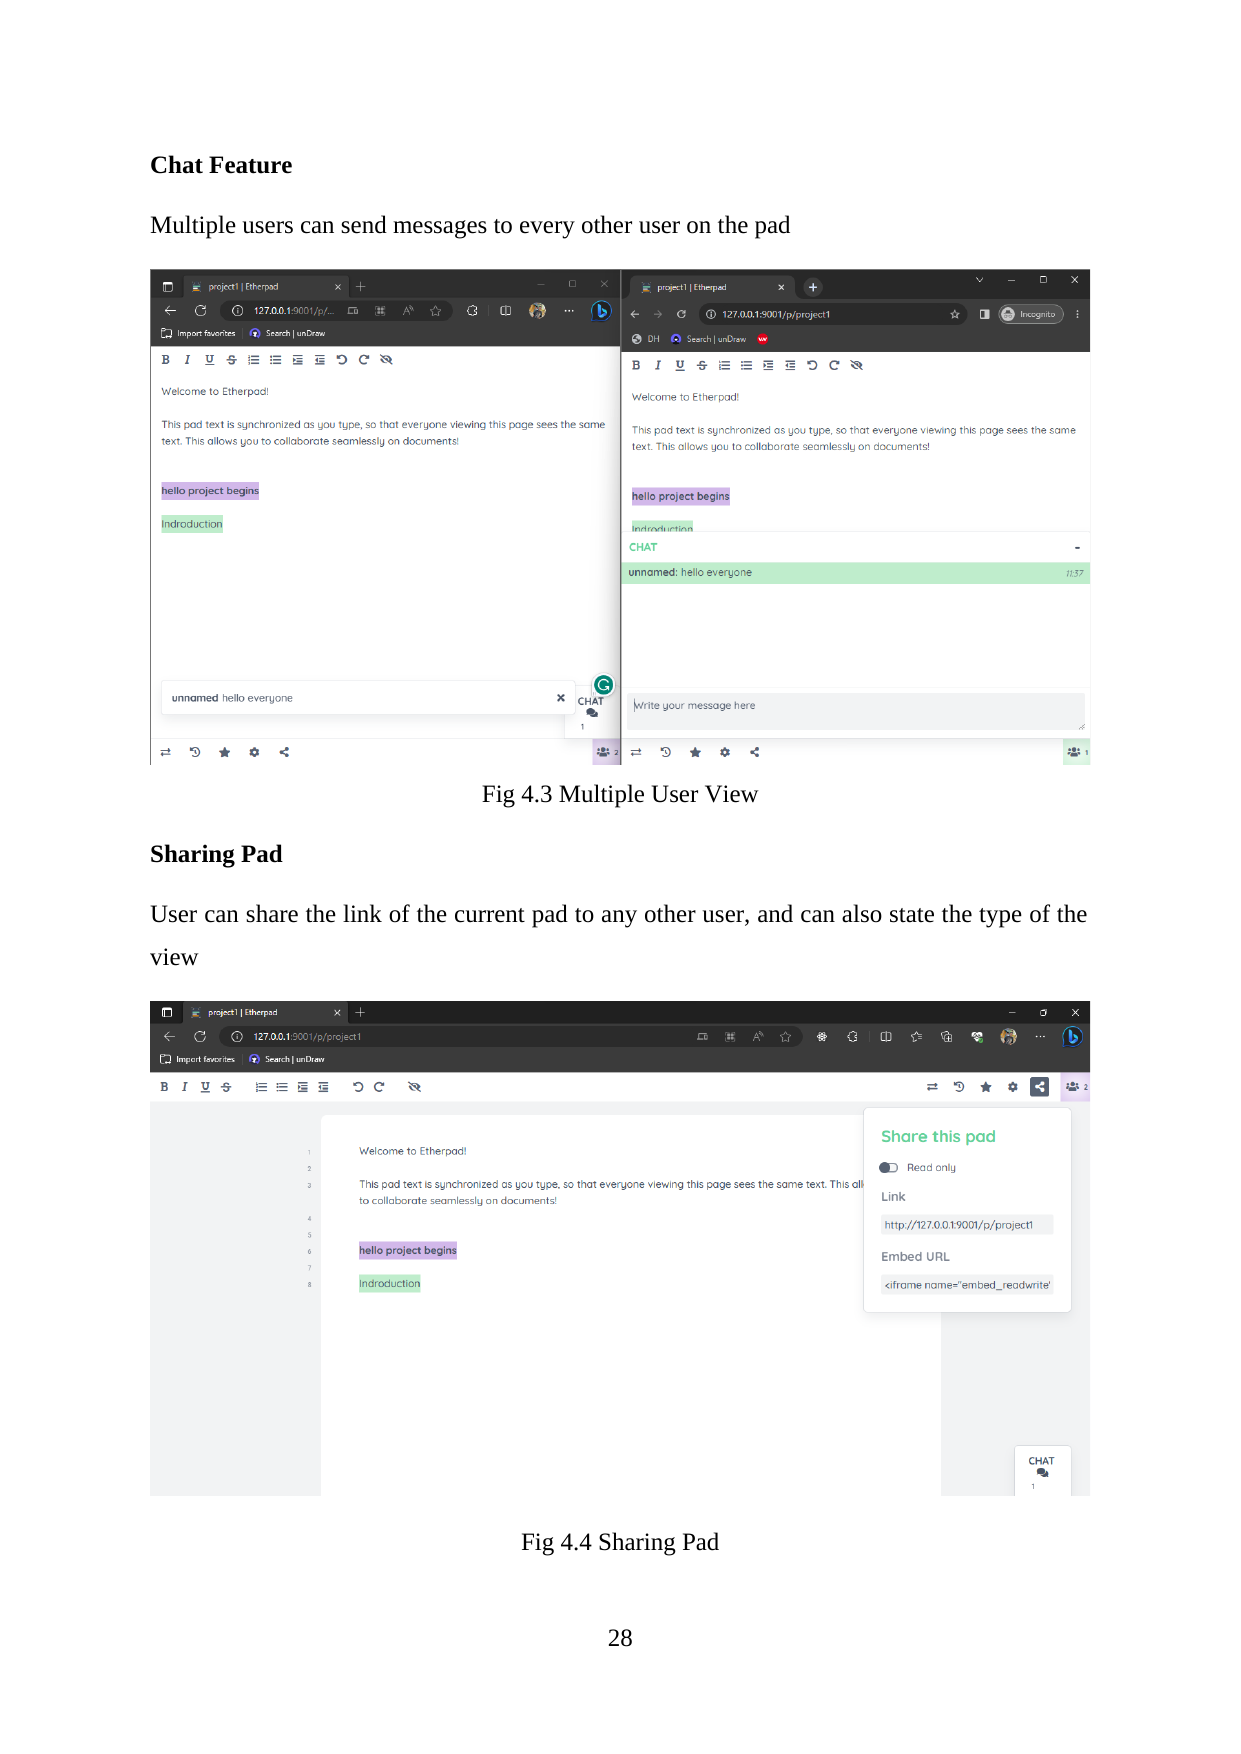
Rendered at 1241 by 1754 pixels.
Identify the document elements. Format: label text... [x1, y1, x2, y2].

text Fig 4.4 Sharing Pad [150, 1527, 1090, 1555]
text User can share the link of the current pad to any other user, and can also state the type of the view [150, 899, 1090, 971]
text Chat Feature [150, 150, 1090, 179]
text Multiple users can send messages to every other user on the pad [150, 210, 1090, 238]
picture [150, 269, 1091, 765]
text Fig 4.3 Multiple User View [150, 765, 1090, 808]
text Sharing Pad [150, 839, 1090, 868]
picture [150, 1001, 1091, 1496]
